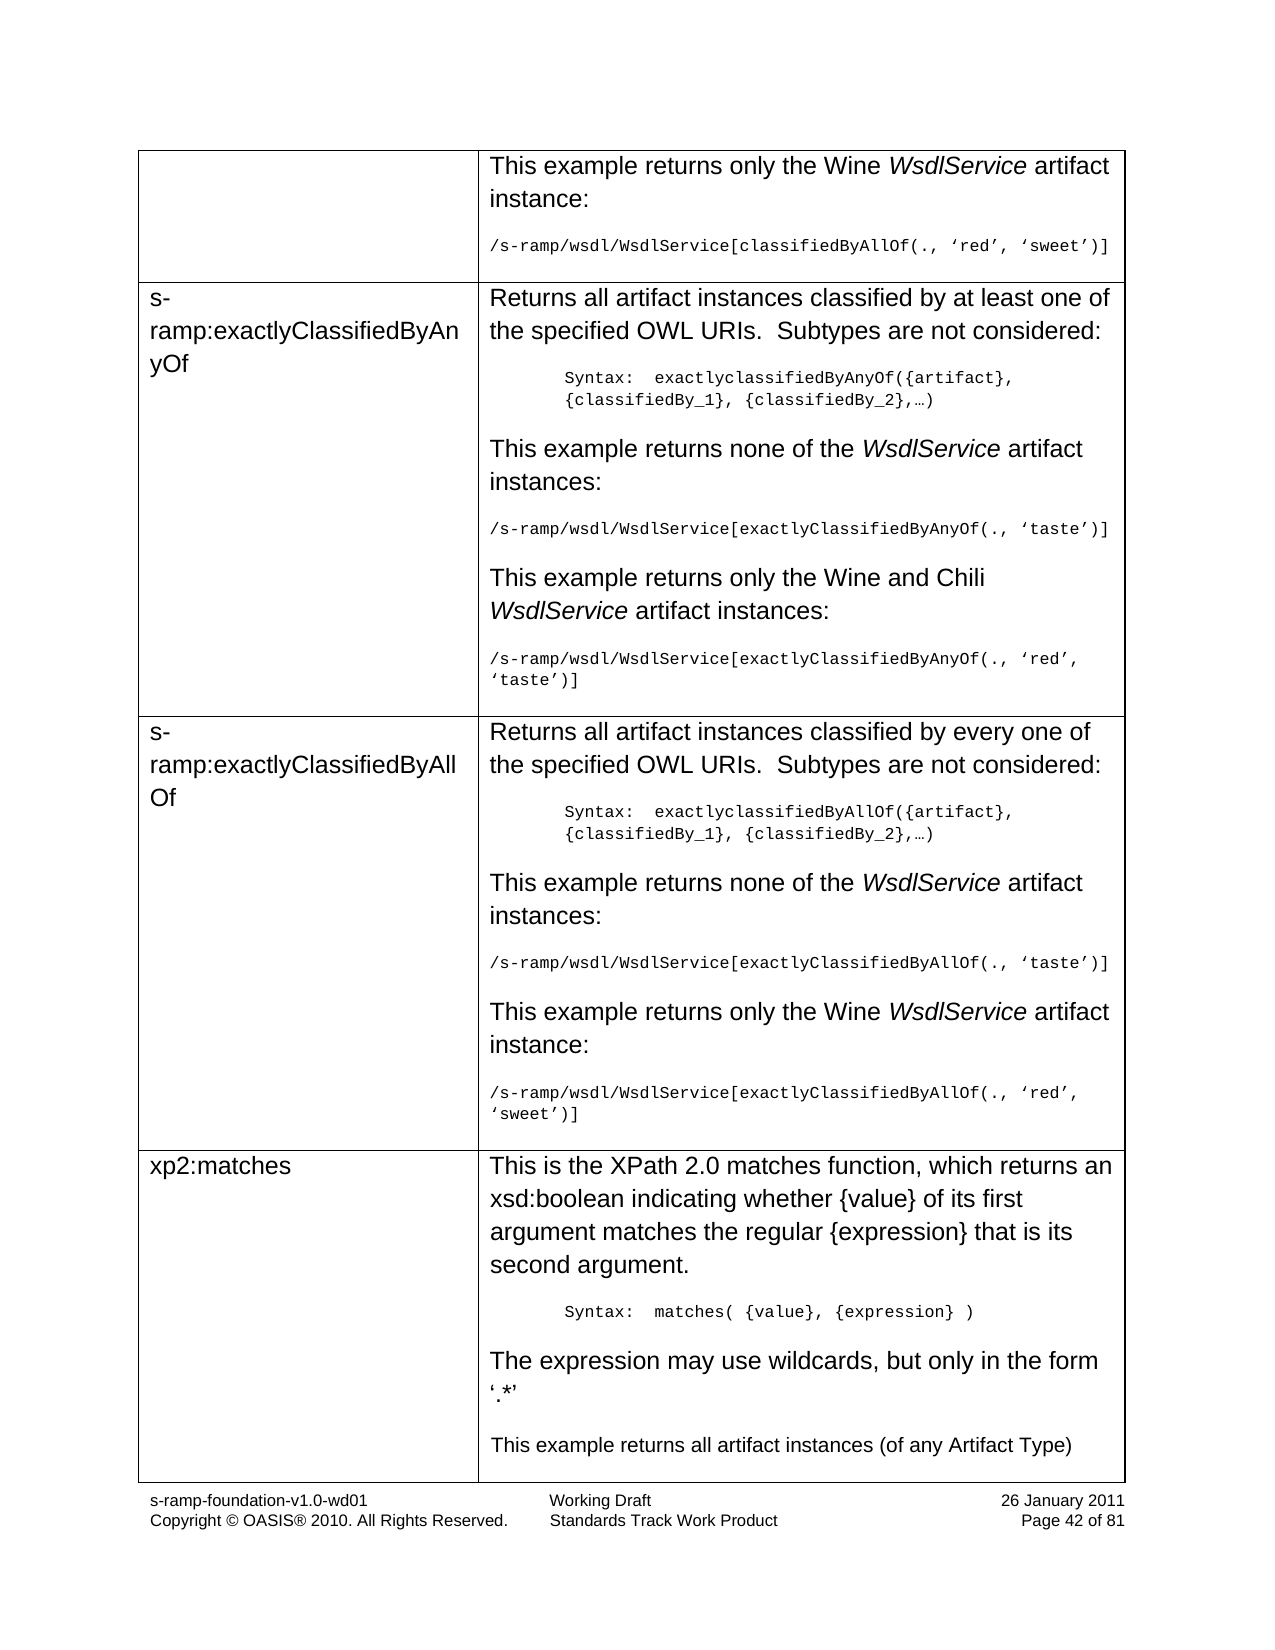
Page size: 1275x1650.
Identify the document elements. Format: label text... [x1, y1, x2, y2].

table_cell Returns all artifact instances classified by at least one of the specified OWL URIs. Subtypes are not considered: Syntax: exactlyclassifiedByAnyOf({artifact}, {classifiedBy_1}, {classifiedBy_2},…) This example returns none of the WsdlService artifact instances: /s-ramp/wsdl/WsdlService[exactlyClassifiedByAnyOf(., ‘taste’)] This example returns only the Wine and Chili WsdlService artifact instances: /s-ramp/wsdl/WsdlService[exactlyClassifiedByAnyOf(., ‘red’, ‘taste’)] [479, 283, 1124, 716]
table_cell Returns all artifact instances classified by every one of the specified OWL URIs. Subtypes are not considered: Syntax: exactlyclassifiedByAllOf({artifact}, {classifiedBy_1}, {classifiedBy_2},…) This example returns none of the WsdlService artifact instances: /s-ramp/wsdl/WsdlService[exactlyClassifiedByAllOf(., ‘taste’)] This example returns only the Wine WsdlService artifact instance: /s-ramp/wsdl/WsdlService[exactlyClassifiedByAllOf(., ‘red’, ‘sweet’)] [479, 717, 1124, 1150]
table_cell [479, 151, 1124, 282]
table_cell s-ramp:exactlyClassifiedByAnyOf [139, 283, 478, 716]
table_cell s-ramp:exactlyClassifiedByAllOf [139, 717, 478, 1150]
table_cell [479, 1151, 1124, 1482]
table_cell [139, 151, 478, 282]
table_cell xp2:matches [139, 1151, 478, 1482]
